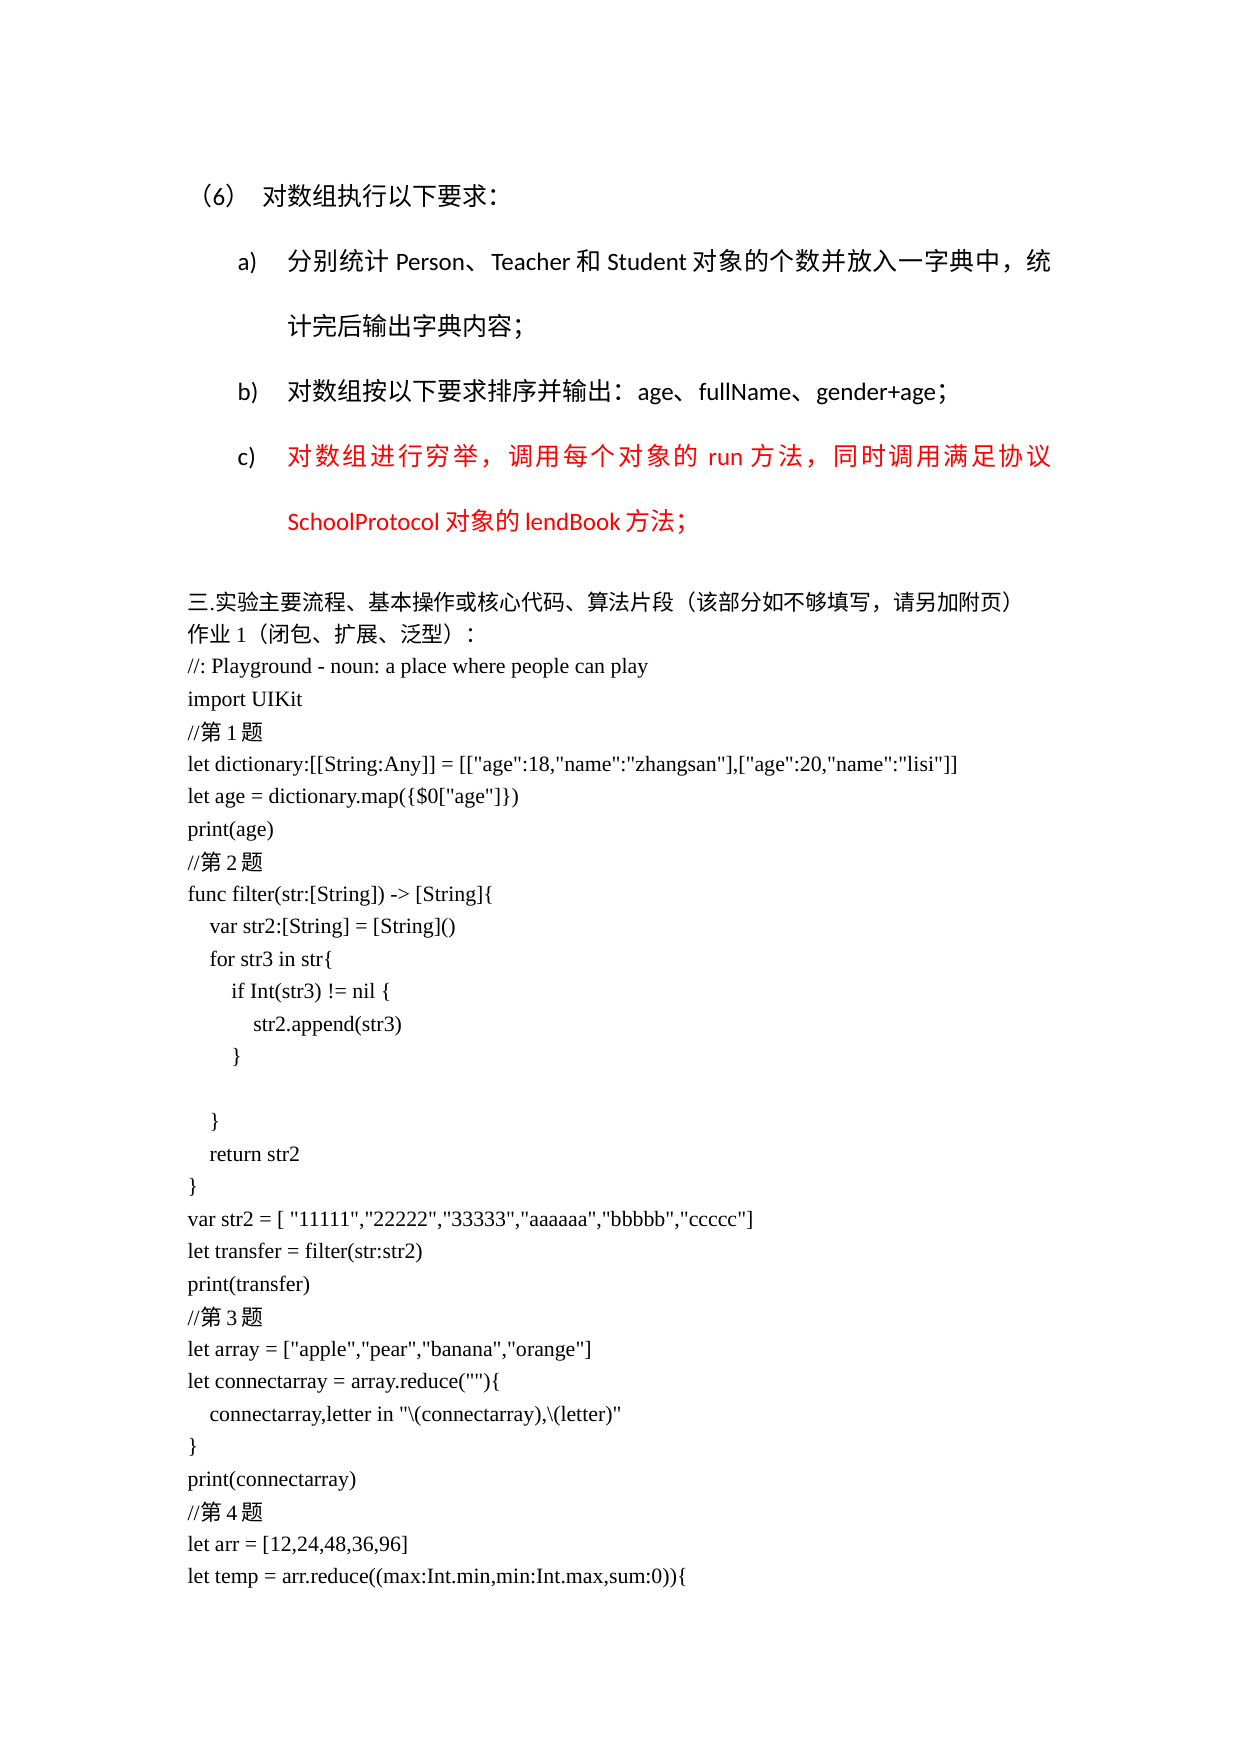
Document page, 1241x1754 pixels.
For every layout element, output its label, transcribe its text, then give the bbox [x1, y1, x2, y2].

text //第1题 [187, 714, 1053, 747]
text connectarray,letter in "\(connectarray),\(letter)" [187, 1397, 1053, 1429]
text let dictionary:[[String:Any]] = [["age":18,"name":"zhangsan"],["age":20,"name":"lisi"]] [187, 747, 1053, 779]
text func filter(str:[String]) -> [String]{ [187, 877, 1053, 909]
text 作业1（闭包、扩展、泛型）： [187, 617, 1053, 649]
text print(connectarray) [187, 1462, 1053, 1494]
list 对数组执行以下要求： [187, 162, 1053, 227]
text //第4题 [187, 1494, 1053, 1527]
text print(transfer) [187, 1267, 1053, 1299]
text let array = ["apple","pear","banana","orange"] [187, 1332, 1053, 1364]
text } [187, 1429, 1053, 1462]
text import UIKit [187, 682, 1053, 714]
text //: Playground - noun: a place where people can play [187, 649, 1053, 682]
list 对数组进行穷举，调用每个对象的run方法，同时调用满足协议SchoolProtocol对象的lendBook方法； [237, 422, 1053, 552]
text } [187, 1169, 1053, 1202]
text 三.实验主要流程、基本操作或核心代码、算法片段（该部分如不够填写，请另加附页） [187, 584, 1053, 617]
text print(age) [187, 812, 1053, 844]
text } [187, 1039, 1053, 1072]
text //第3题 [187, 1299, 1053, 1332]
list 对数组按以下要求排序并输出：age、fullName、gender+age； [237, 357, 1053, 422]
list 分别统计Person、Teacher和Student对象的个数并放入一字典中，统计完后输出字典内容； [237, 227, 1053, 357]
text if Int(str3) != nil { [187, 974, 1053, 1007]
text str2.append(str3) [187, 1007, 1053, 1039]
text let transfer = filter(str:str2) [187, 1234, 1053, 1267]
text let arr = [12,24,48,36,96] [187, 1527, 1053, 1559]
text let age = dictionary.map({$0["age"]}) [187, 779, 1053, 812]
text } [187, 1104, 1053, 1137]
text let temp = arr.reduce((max:Int.min,min:Int.max,sum:0)){ [187, 1559, 1053, 1592]
text return str2 [187, 1137, 1053, 1169]
text var str2 = [ "11111","22222","33333","aaaaaa","bbbbb","ccccc"] [187, 1202, 1053, 1234]
text let connectarray = array.reduce(""){ [187, 1364, 1053, 1397]
text for str3 in str{ [187, 942, 1053, 974]
text var str2:[String] = [String]() [187, 909, 1053, 942]
text //第2题 [187, 844, 1053, 877]
